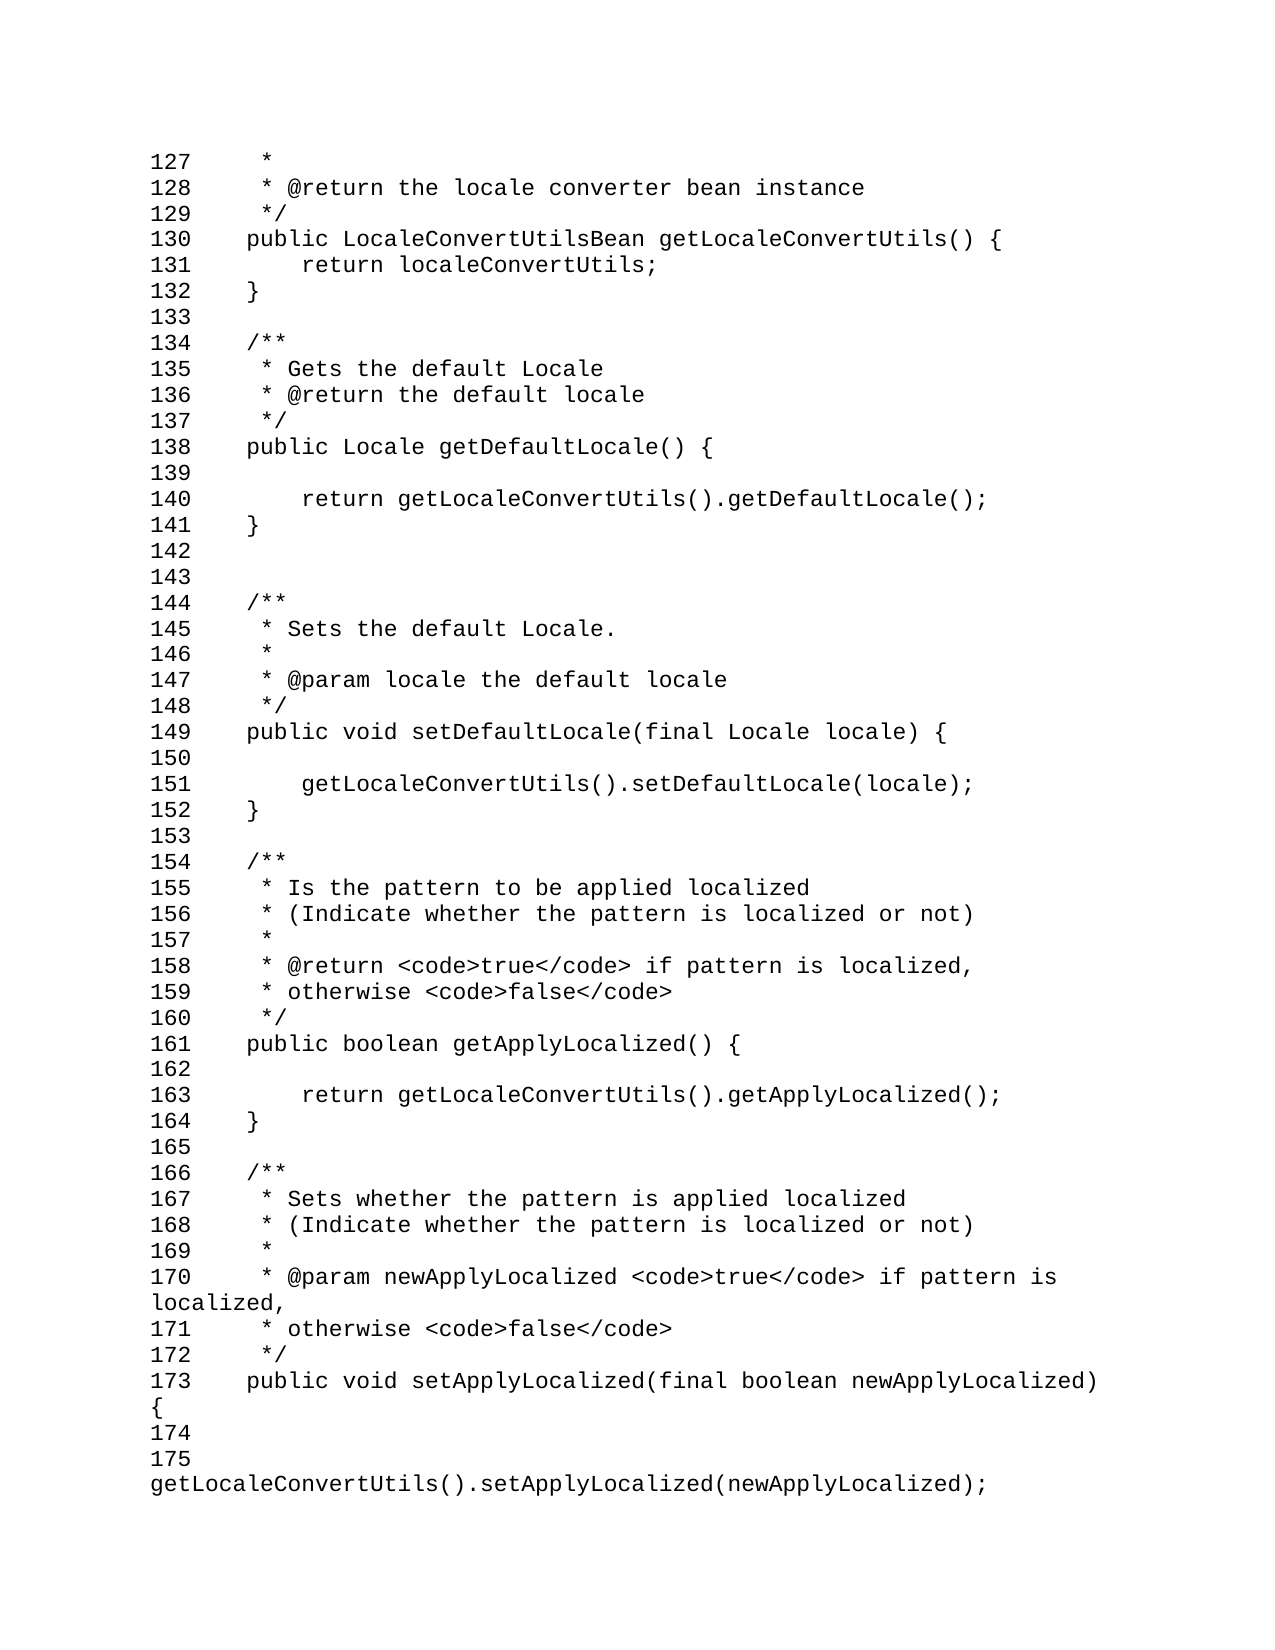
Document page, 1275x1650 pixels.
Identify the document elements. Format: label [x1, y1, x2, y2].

text [150, 150, 1125, 1499]
